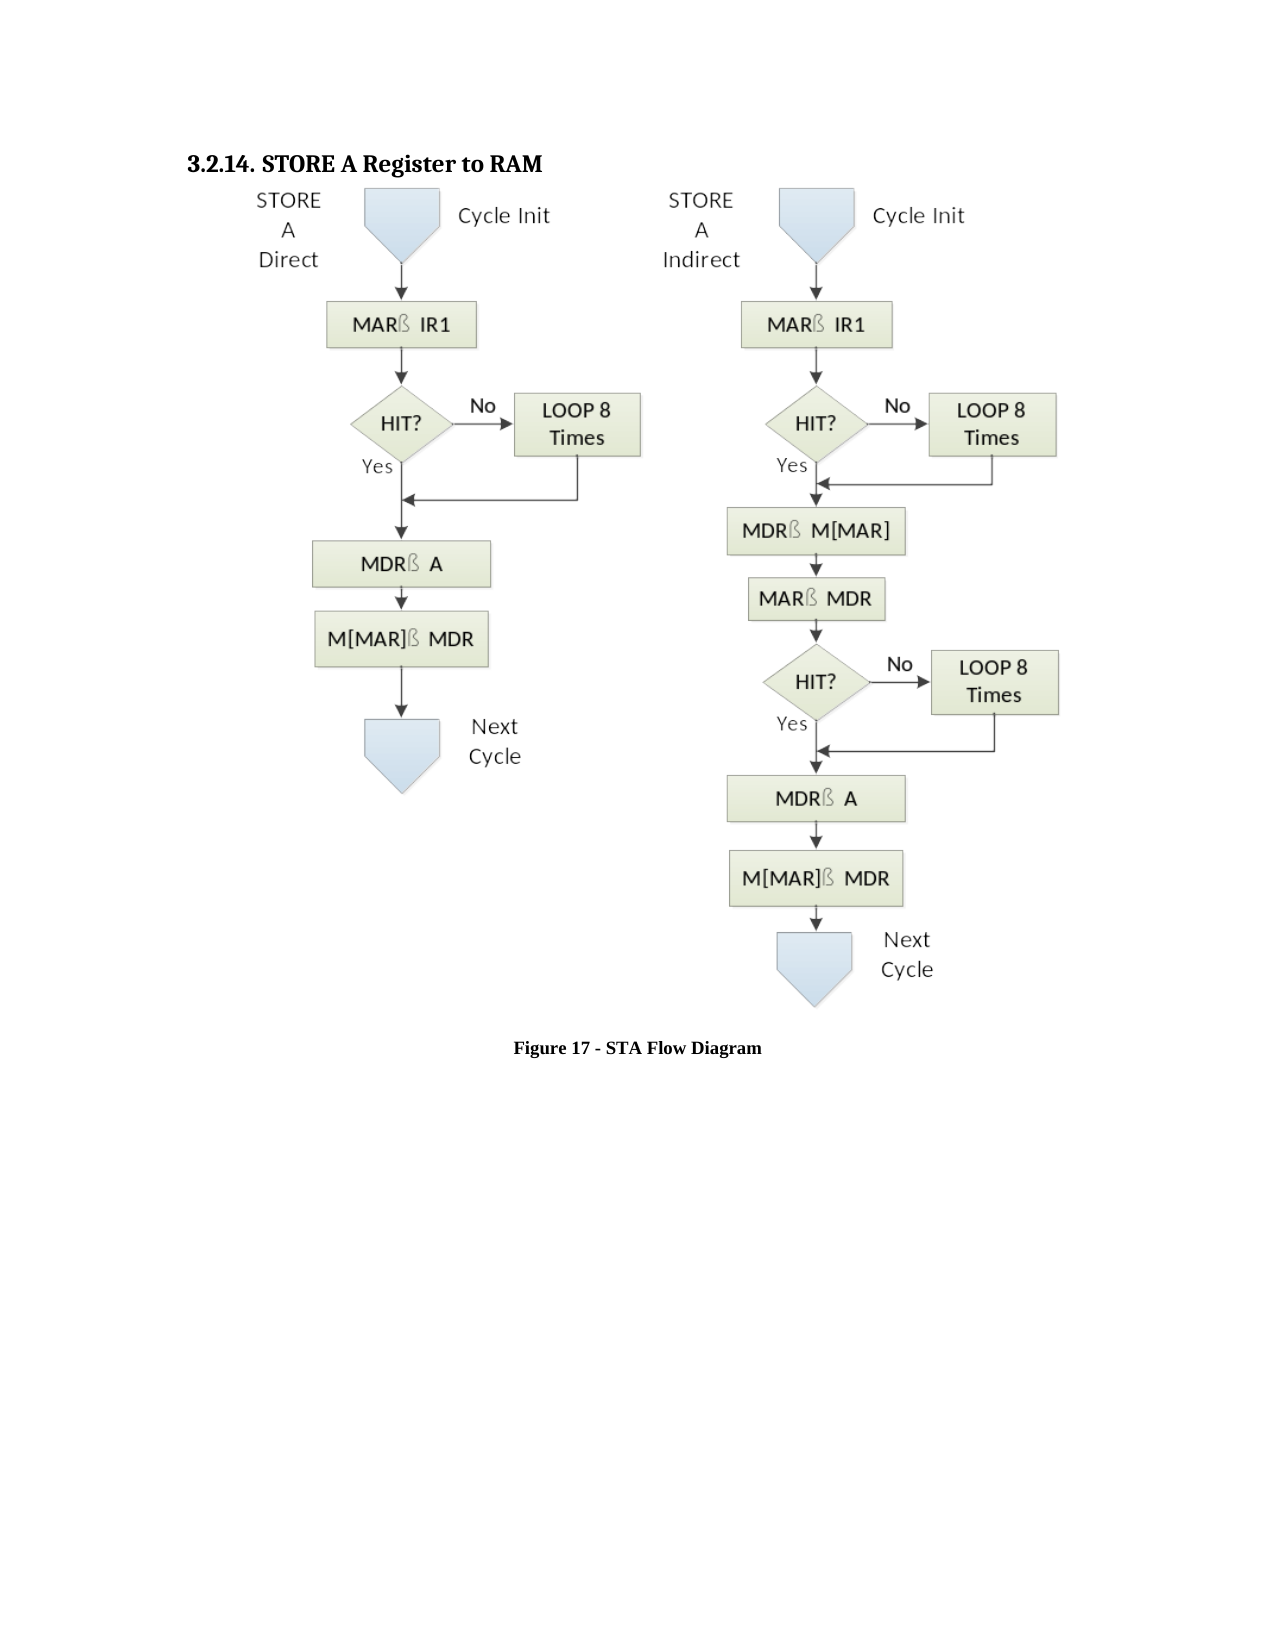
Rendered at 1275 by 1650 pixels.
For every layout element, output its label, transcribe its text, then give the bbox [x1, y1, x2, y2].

subtitle STORE A Register to RAM [187, 150, 1125, 179]
